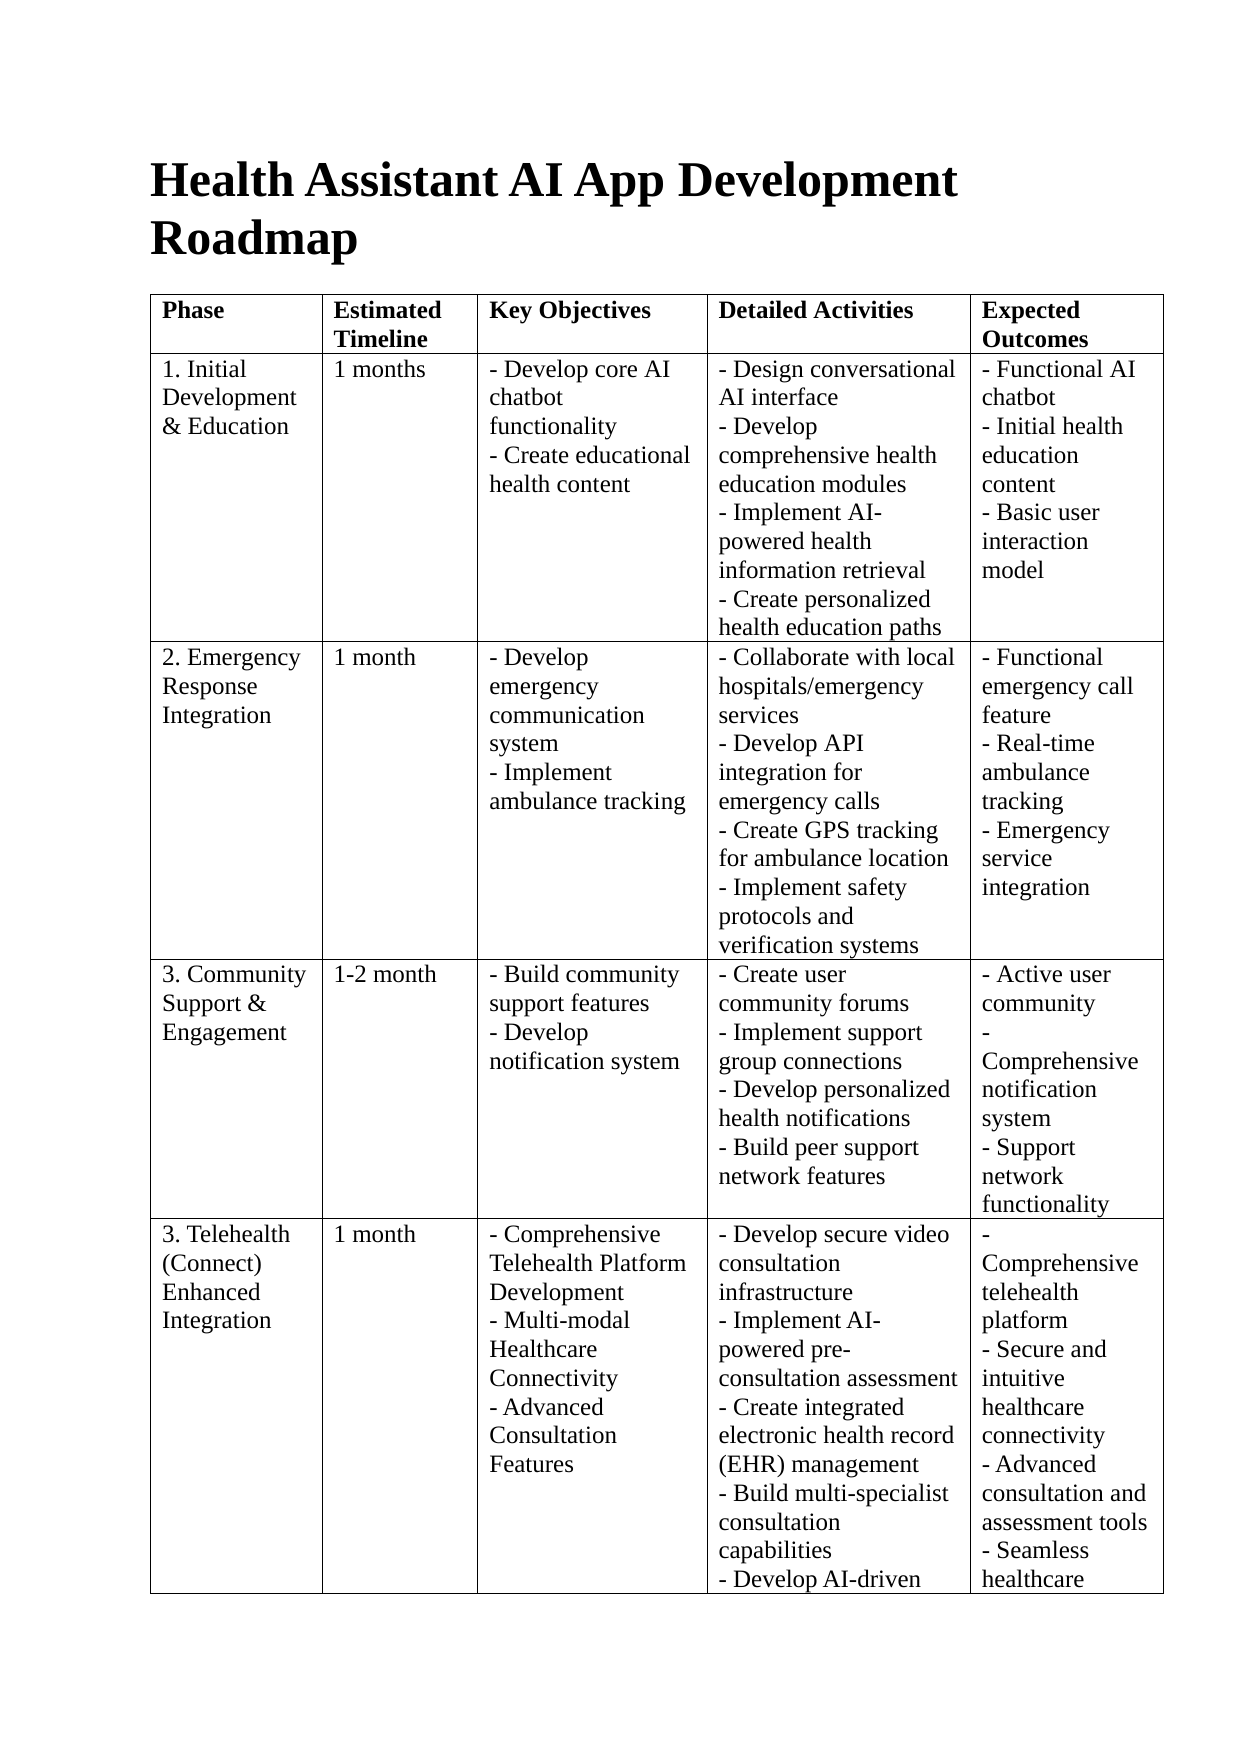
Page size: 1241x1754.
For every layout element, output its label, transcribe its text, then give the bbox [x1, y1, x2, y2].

table_cell 1. Initial Development & Education [151, 354, 322, 641]
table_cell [478, 1219, 707, 1593]
table_cell - Functional AI chatbot - Initial health education content - Basic user interaction model [971, 354, 1163, 641]
table_cell 1 month [323, 642, 477, 958]
table_cell - Functional emergency call feature - Real-time ambulance tracking - Emergency service integration [971, 642, 1163, 958]
table_header Phase [151, 295, 322, 353]
table_cell 1 month [323, 1219, 477, 1593]
table_cell - Develop emergency communication system - Implement ambulance tracking [478, 642, 707, 958]
table_cell 1-2 month [323, 960, 477, 1218]
table_cell - Create user community forums - Implement support group connections - Develop personalized health notifications - Build peer support network features [708, 960, 970, 1218]
table_header Expected Outcomes [971, 295, 1163, 353]
text Health Assistant AI App Development Roadmap [150, 150, 1090, 265]
table_cell 1 months [323, 354, 477, 641]
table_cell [971, 1219, 1163, 1593]
table_cell - Collaborate with local hospitals/emergency services - Develop API integration for emergency calls - Create GPS tracking for ambulance location - Implement safety protocols and verification systems [708, 642, 970, 958]
table_cell - Design conversational AI interface - Develop comprehensive health education modules - Implement AI-powered health information retrieval - Create personalized health education paths [708, 354, 970, 641]
table_header Key Objectives [478, 295, 707, 353]
table_cell - Build community support features - Develop notification system [478, 960, 707, 1218]
table_header Estimated Timeline [323, 295, 477, 353]
table_cell - Active user community - Comprehensive notification system - Support network functionality [971, 960, 1163, 1218]
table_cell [708, 1219, 970, 1593]
table_cell - Develop core AI chatbot functionality - Create educational health content [478, 354, 707, 641]
table_cell 2. Emergency Response Integration [151, 642, 322, 958]
table_cell 3. Community Support & Engagement [151, 960, 322, 1218]
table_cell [151, 1219, 322, 1593]
table_header Detailed Activities [708, 295, 970, 353]
